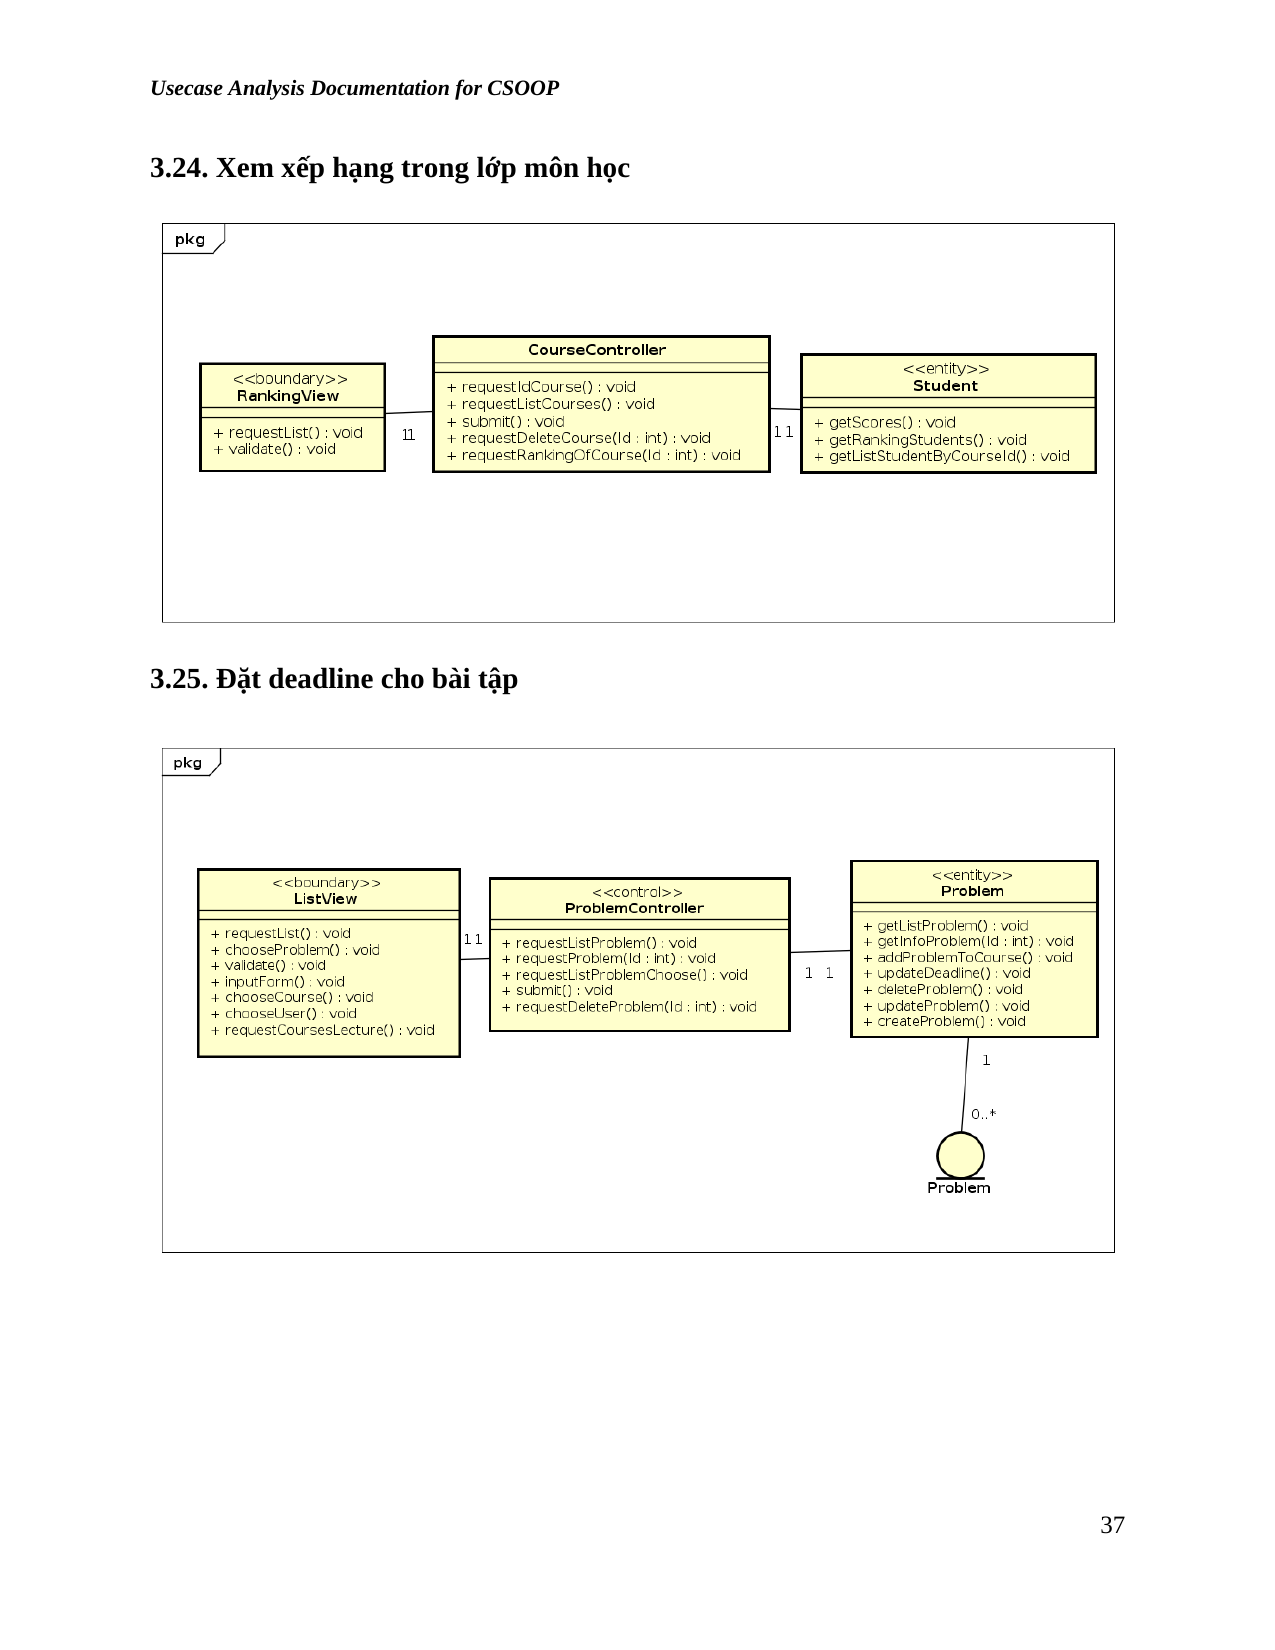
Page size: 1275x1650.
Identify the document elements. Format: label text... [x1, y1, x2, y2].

picture [150, 211, 1125, 633]
picture [150, 736, 1125, 1262]
text 3.25. Đặt deadline cho bài tập [150, 661, 1125, 695]
text 3.24. Xem xếp hạng trong lớp môn học [150, 150, 1125, 183]
